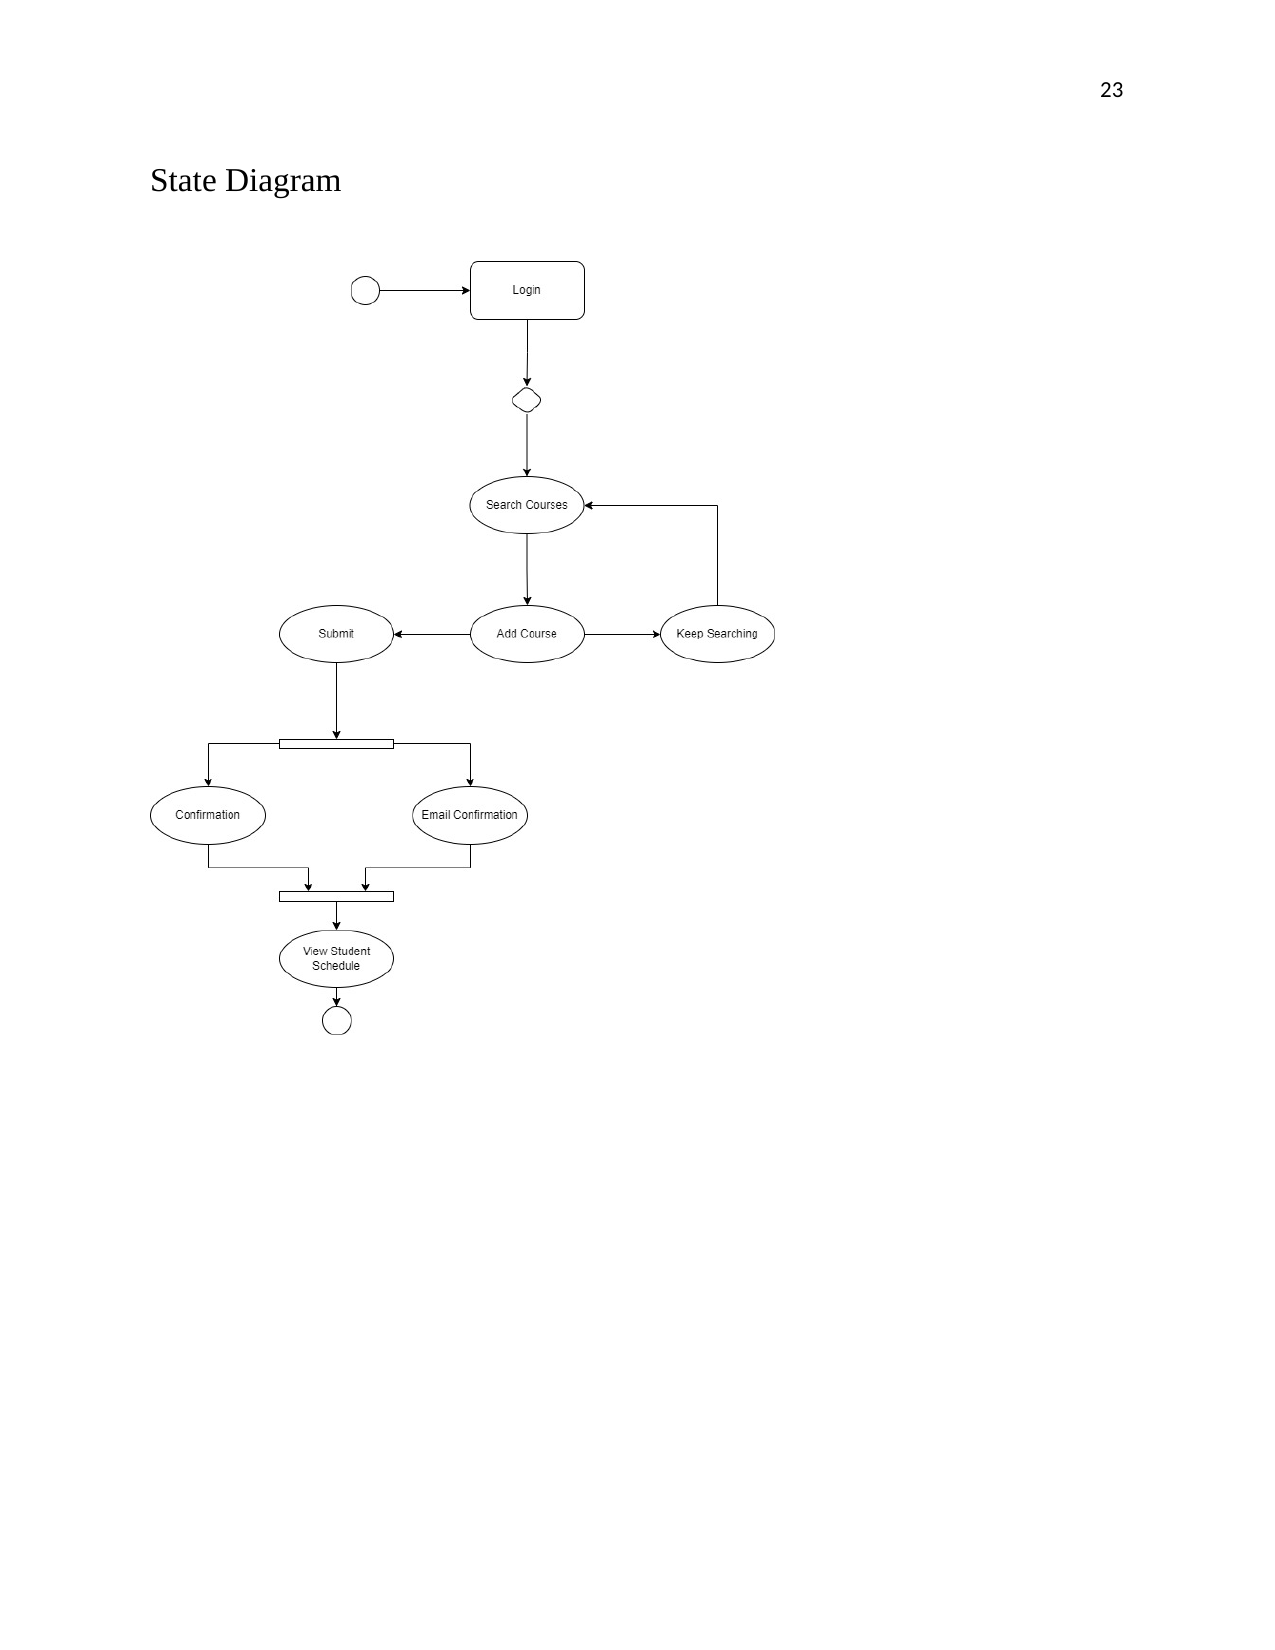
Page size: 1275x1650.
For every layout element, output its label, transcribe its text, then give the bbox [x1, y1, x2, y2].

subtitle State Diagram [150, 160, 1125, 198]
picture [150, 261, 775, 1035]
